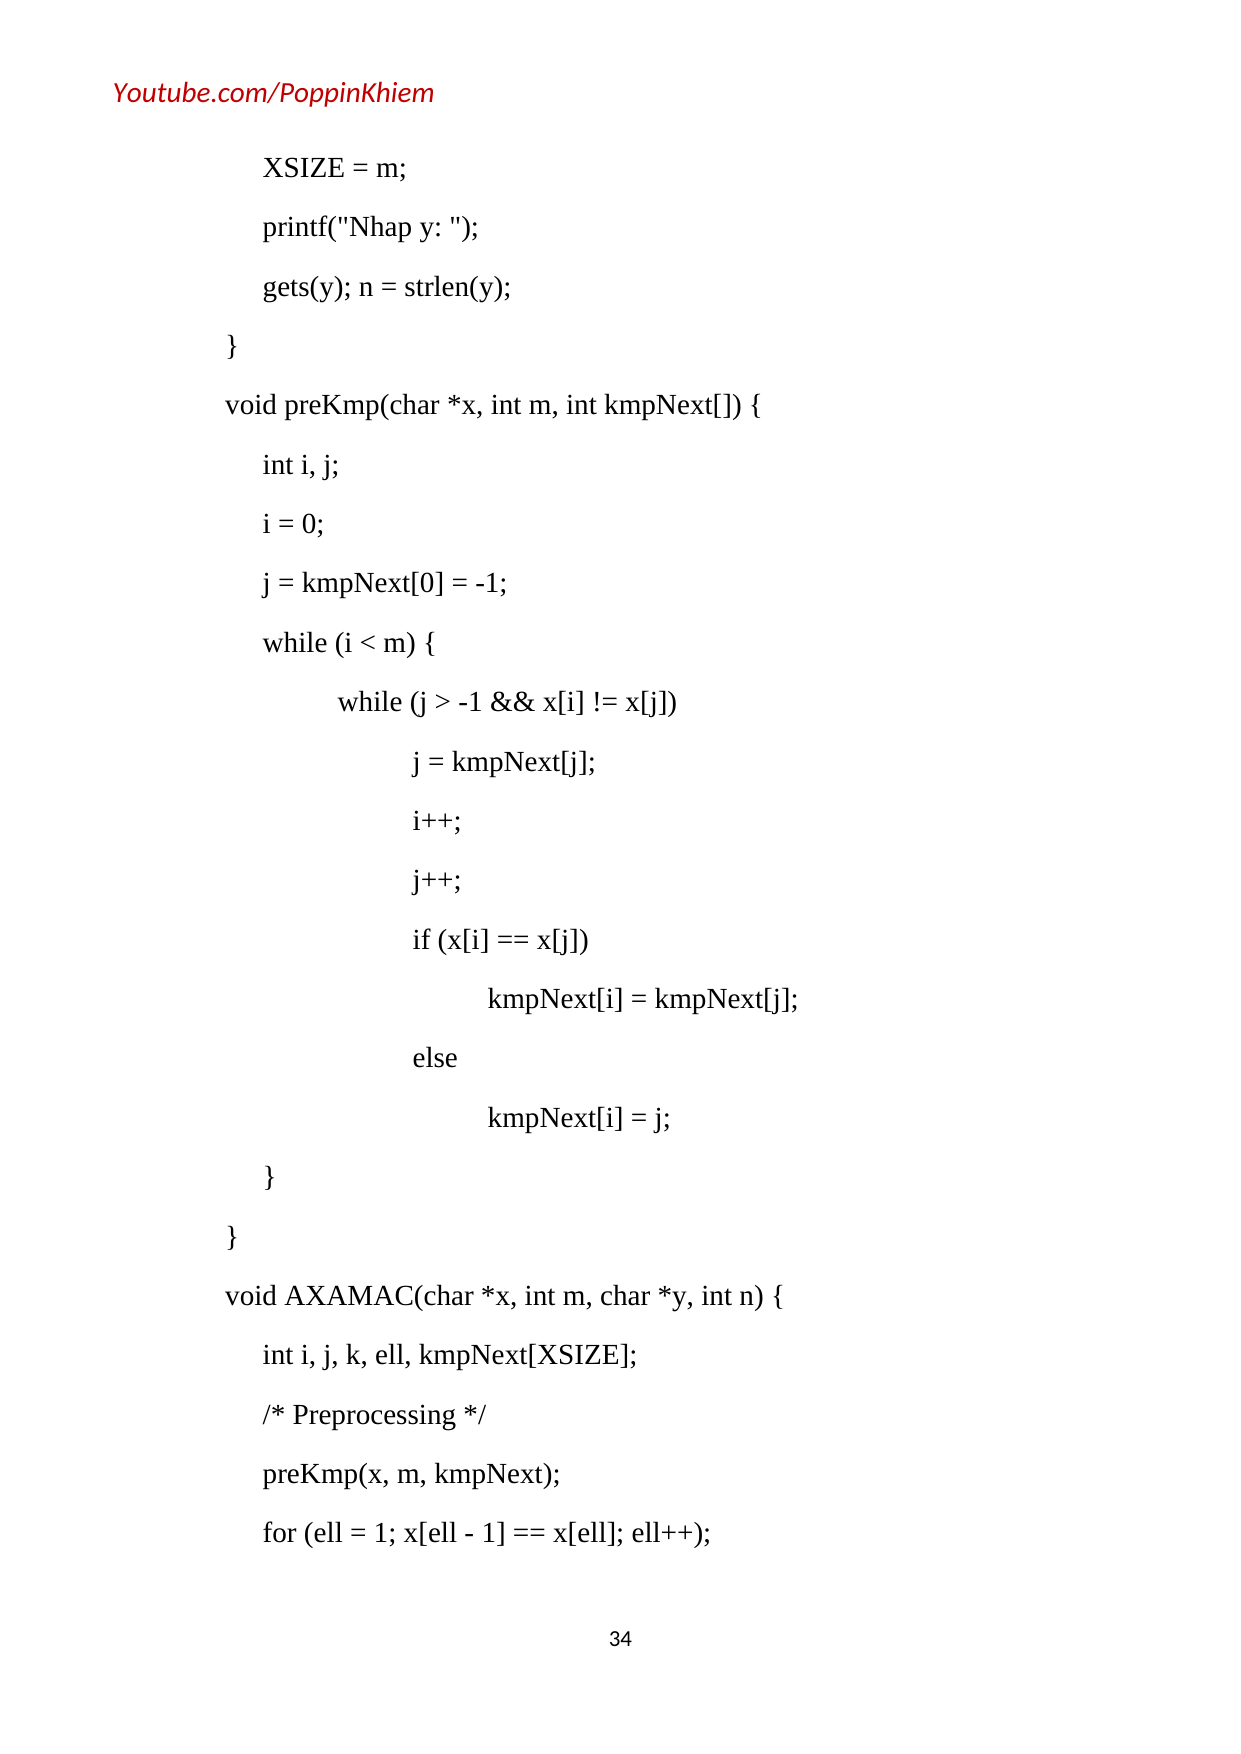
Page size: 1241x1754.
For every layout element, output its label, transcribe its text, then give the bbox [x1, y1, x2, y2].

text kmpNext[i] = kmpNext[j]; [225, 981, 1128, 1015]
text while (i < m) { [225, 625, 1128, 658]
text j = kmpNext[0] = -1; [225, 566, 1128, 599]
text void preKmp(char *x, int m, int kmpNext[]) { [225, 387, 1128, 421]
text else [225, 1041, 1128, 1074]
text j = kmpNext[j]; [225, 744, 1128, 777]
text } [225, 1159, 1128, 1193]
text preKmp(x, m, kmpNext); [225, 1456, 1128, 1490]
text int i, j, k, ell, kmpNext[XSIZE]; [225, 1337, 1128, 1371]
text for (ell = 1; x[ell - 1] == x[ell]; ell++); [225, 1516, 1128, 1549]
text /* Preprocessing */ [225, 1397, 1128, 1430]
text void AXAMAC(char *x, int m, char *y, int n) { [225, 1278, 1128, 1312]
text int i, j; [225, 447, 1128, 480]
text XSIZE = m; [225, 150, 1128, 183]
text if (x[i] == x[j]) [225, 922, 1128, 955]
text } [225, 328, 1128, 362]
text kmpNext[i] = j; [225, 1100, 1128, 1133]
text printf("Nhap y: "); [225, 209, 1128, 243]
text i++; [225, 803, 1128, 837]
text gets(y); n = strlen(y); [225, 269, 1128, 302]
text j++; [225, 862, 1128, 896]
text i = 0; [225, 506, 1128, 540]
text while (j > -1 && x[i] != x[j]) [225, 684, 1128, 718]
text } [225, 1219, 1128, 1252]
